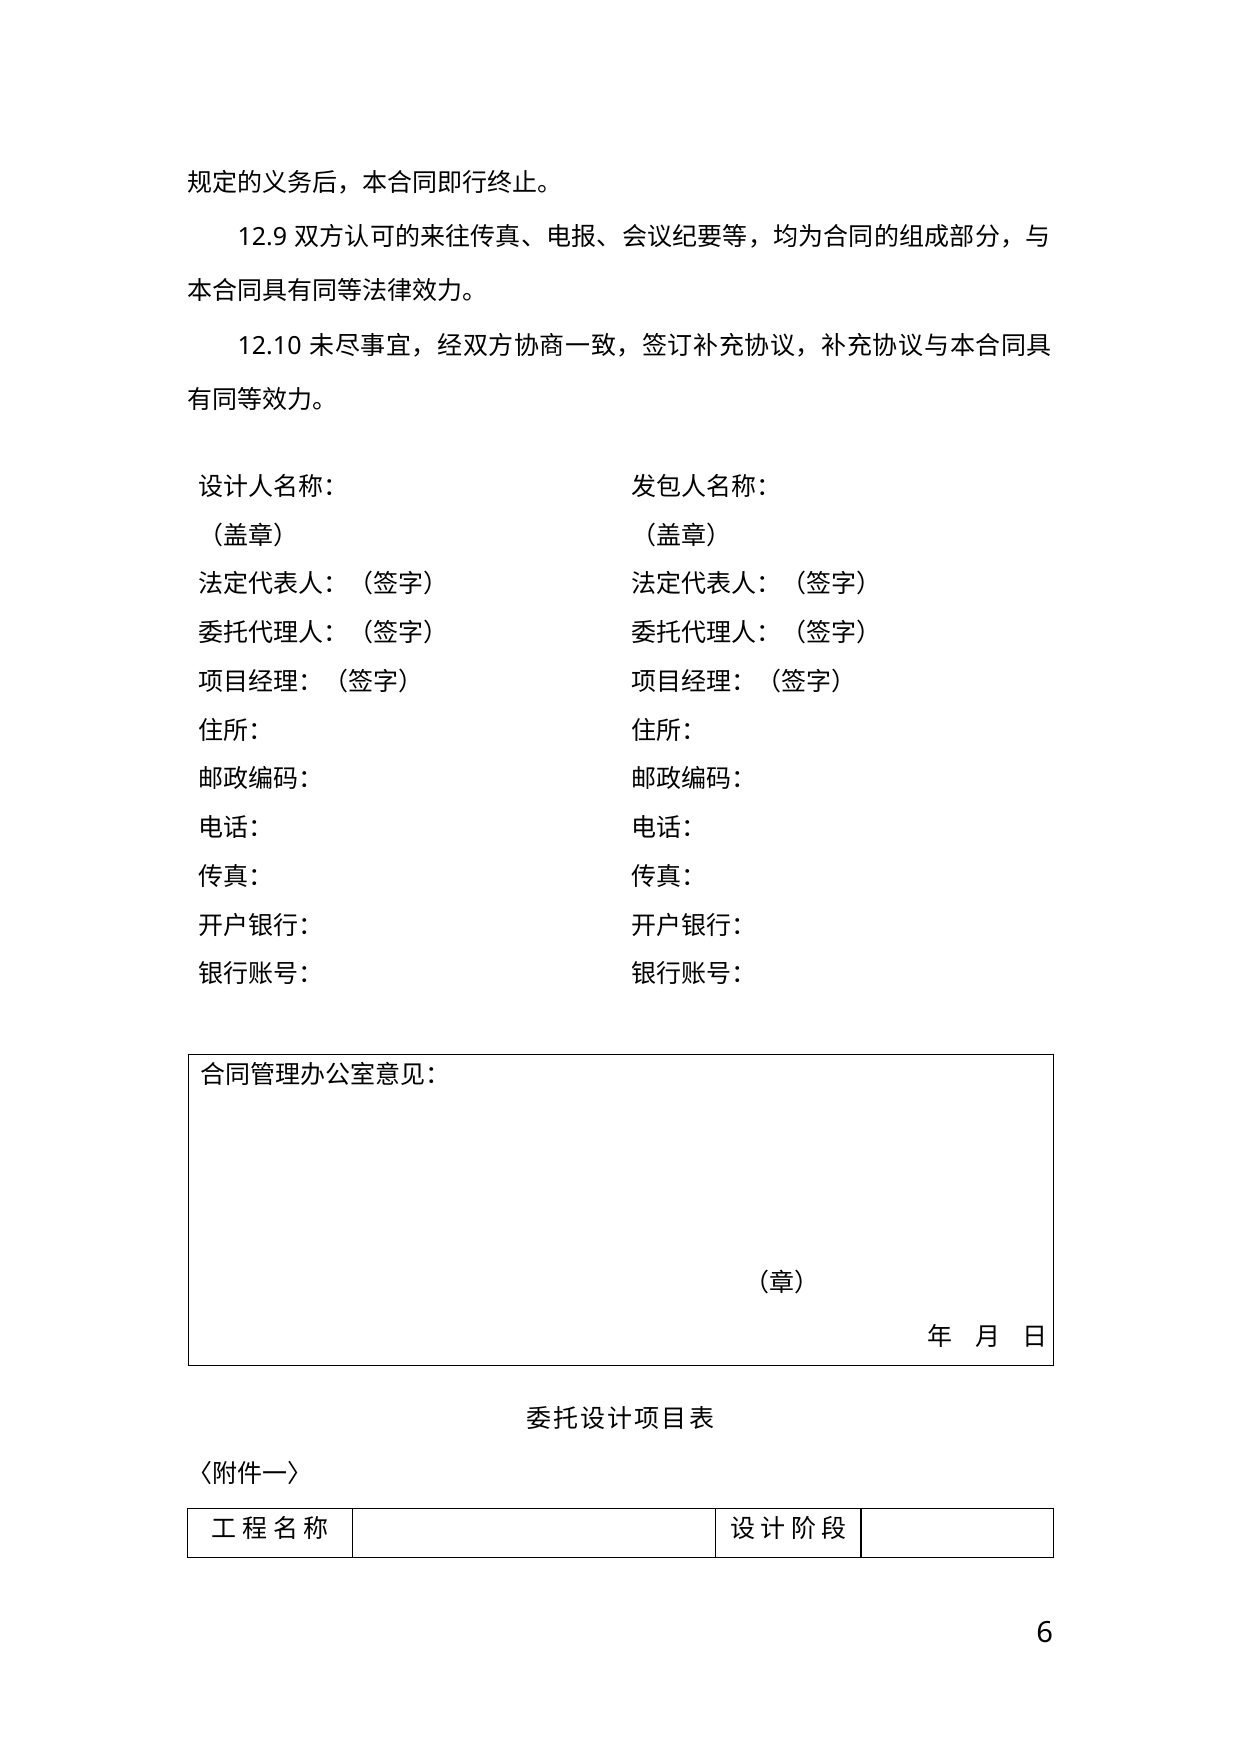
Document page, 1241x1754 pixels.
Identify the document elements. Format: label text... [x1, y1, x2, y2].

table_cell 邮政编码： [620, 759, 1053, 808]
table_cell 项目经理：（签字） [188, 661, 620, 710]
table_cell 传真： [188, 856, 620, 905]
table_cell 住所： [620, 710, 1053, 759]
table_cell 住所： [188, 710, 620, 759]
text 〈附件一〉 [187, 1453, 1003, 1489]
table_cell 银行账号： [620, 954, 1053, 1003]
table_cell 委托代理人：（签字） [188, 613, 620, 661]
table_header 合同管理办公室意见： （章） 年 月 日 [189, 1055, 1053, 1365]
table_cell 开户银行： [620, 905, 1053, 954]
table_cell 传真： [620, 856, 1053, 905]
table_header 发包人名称： [620, 466, 1053, 515]
table_header 设 计 阶 段 [716, 1509, 860, 1557]
table_cell 电话： [620, 808, 1053, 856]
table_cell 项目经理：（签字） [620, 661, 1053, 710]
table_cell 法定代表人：（签字） [620, 564, 1053, 613]
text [187, 162, 1053, 198]
table_cell （盖章） [620, 515, 1053, 564]
text 12.9 双方认可的来往传真、电报、会议纪要等，均为合同的组成部分，与本合同具有同等法律效力。 [187, 216, 1053, 307]
table_cell （盖章） [188, 515, 620, 564]
table_cell 邮政编码： [188, 759, 620, 808]
table_cell 委托代理人：（签字） [620, 613, 1053, 661]
table_header 设计人名称： [188, 466, 620, 515]
table_cell 法定代表人：（签字） [188, 564, 620, 613]
table_header [353, 1509, 715, 1557]
table_cell 开户银行： [188, 905, 620, 954]
table_header 工 程 名 称 [188, 1509, 352, 1557]
table_cell 电话： [188, 808, 620, 856]
table_cell 银行账号： [188, 954, 620, 1003]
table_header [862, 1509, 1053, 1557]
text 12.10 未尽事宜，经双方协商一致，签订补充协议，补充协议与本合同具有同等效力。 [187, 325, 1053, 416]
text 委托设计项目表 [187, 1399, 1053, 1435]
